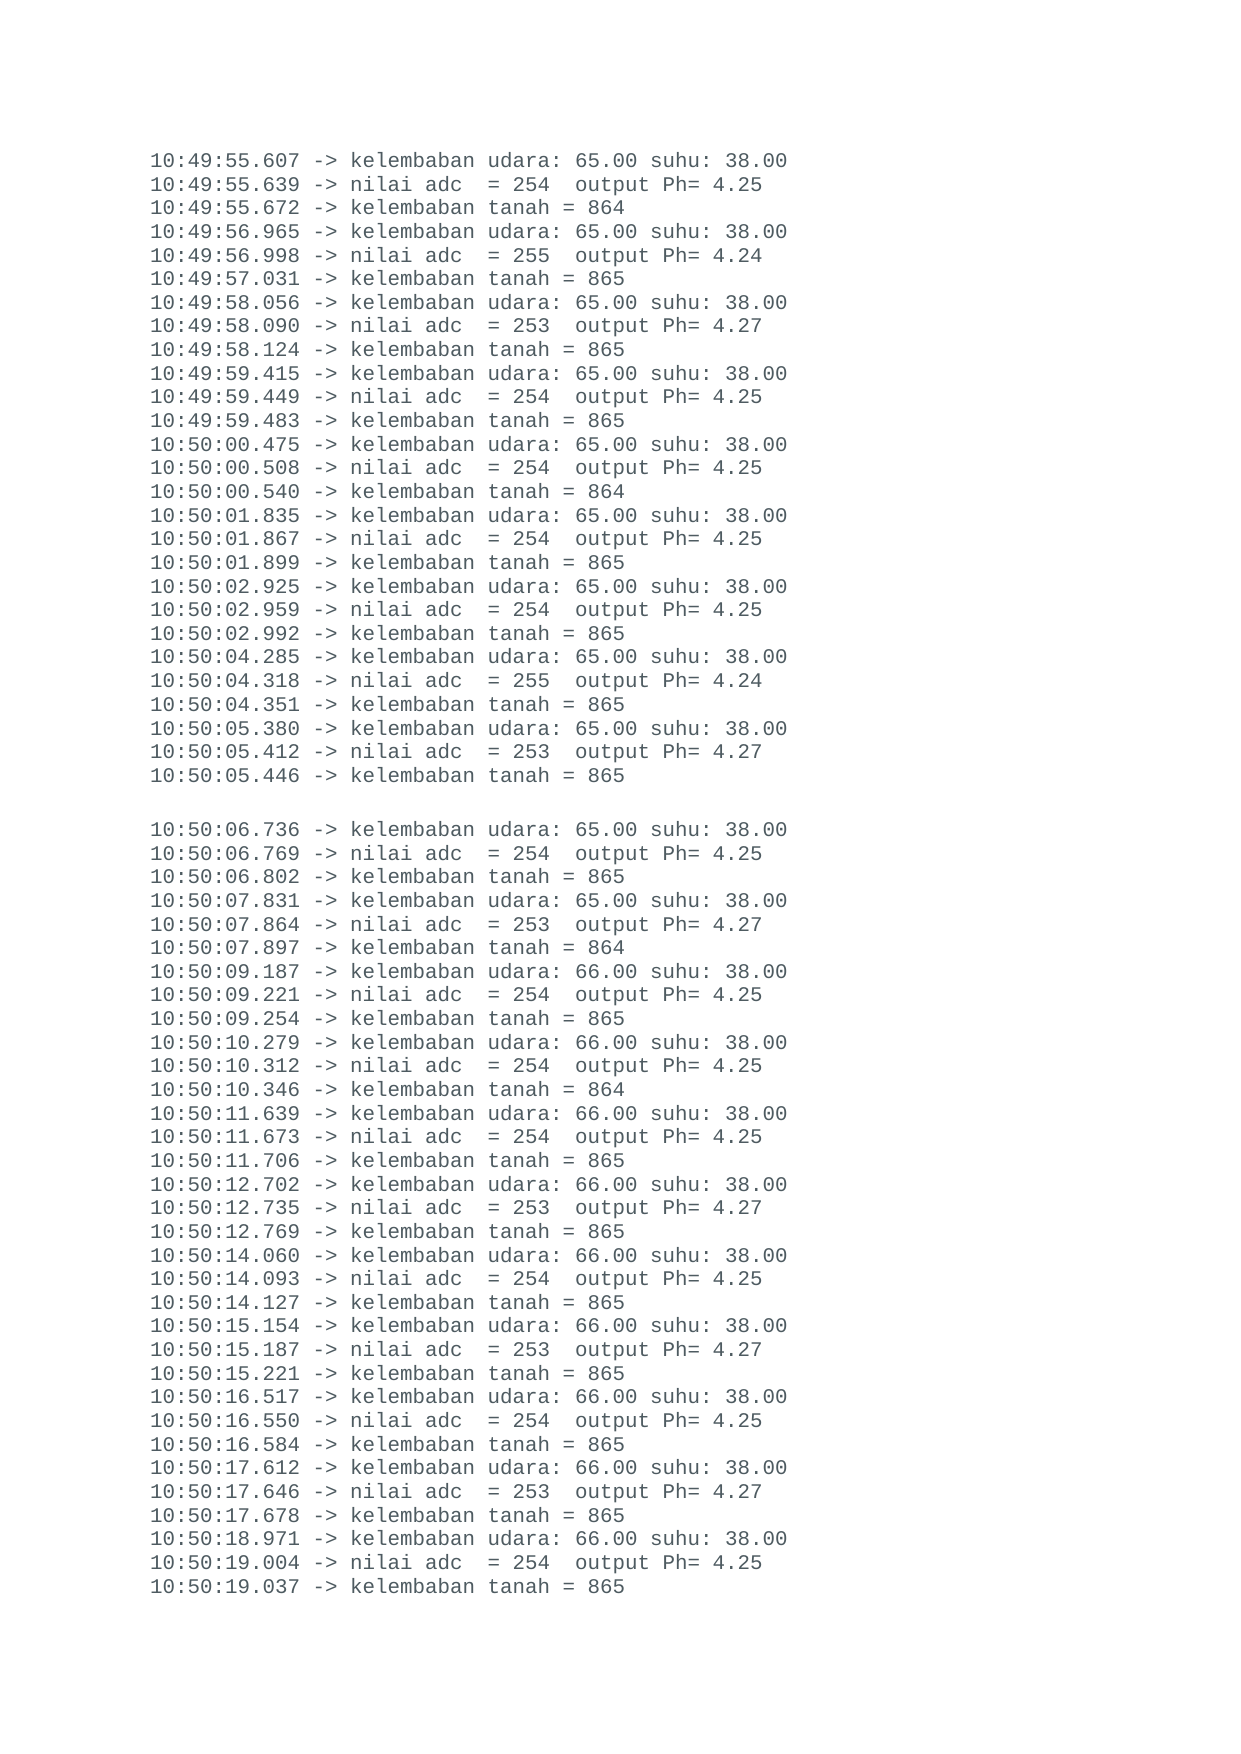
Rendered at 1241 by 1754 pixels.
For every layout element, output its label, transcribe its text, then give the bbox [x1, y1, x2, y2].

text 10:50:12.769 -> kelembaban tanah = 865 [150, 1221, 1090, 1244]
text 10:50:02.925 -> kelembaban udara: 65.00 suhu: 38.00 [150, 576, 1090, 599]
text 10:49:56.965 -> kelembaban udara: 65.00 suhu: 38.00 [150, 221, 1090, 244]
text 10:49:59.415 -> kelembaban udara: 65.00 suhu: 38.00 [150, 363, 1090, 386]
text 10:50:01.835 -> kelembaban udara: 65.00 suhu: 38.00 [150, 505, 1090, 528]
text 10:50:17.646 -> nilai adc = 253 output Ph= 4.27 [150, 1481, 1090, 1505]
text 10:50:07.831 -> kelembaban udara: 65.00 suhu: 38.00 [150, 890, 1090, 913]
text 10:50:16.550 -> nilai adc = 254 output Ph= 4.25 [150, 1410, 1090, 1434]
text 10:50:04.285 -> kelembaban udara: 65.00 suhu: 38.00 [150, 647, 1090, 670]
text 10:50:19.004 -> nilai adc = 254 output Ph= 4.25 [150, 1552, 1090, 1576]
text 10:50:12.702 -> kelembaban udara: 66.00 suhu: 38.00 [150, 1174, 1090, 1197]
text 10:50:14.060 -> kelembaban udara: 66.00 suhu: 38.00 [150, 1244, 1090, 1268]
text 10:50:10.279 -> kelembaban udara: 66.00 suhu: 38.00 [150, 1032, 1090, 1055]
text 10:49:56.998 -> nilai adc = 255 output Ph= 4.24 [150, 244, 1090, 268]
text 10:50:09.187 -> kelembaban udara: 66.00 suhu: 38.00 [150, 961, 1090, 984]
text 10:49:55.672 -> kelembaban tanah = 864 [150, 197, 1090, 221]
text 10:50:10.312 -> nilai adc = 254 output Ph= 4.25 [150, 1055, 1090, 1079]
text 10:50:11.673 -> nilai adc = 254 output Ph= 4.25 [150, 1126, 1090, 1150]
text 10:50:14.093 -> nilai adc = 254 output Ph= 4.25 [150, 1268, 1090, 1292]
text 10:50:00.540 -> kelembaban tanah = 864 [150, 481, 1090, 505]
text 10:50:09.254 -> kelembaban tanah = 865 [150, 1008, 1090, 1032]
text 10:50:18.971 -> kelembaban udara: 66.00 suhu: 38.00 [150, 1528, 1090, 1552]
text 10:50:19.037 -> kelembaban tanah = 865 [150, 1576, 1090, 1599]
text 10:50:06.736 -> kelembaban udara: 65.00 suhu: 38.00 [150, 819, 1090, 843]
text 10:50:04.351 -> kelembaban tanah = 865 [150, 694, 1090, 717]
text 10:50:01.867 -> nilai adc = 254 output Ph= 4.25 [150, 528, 1090, 552]
text 10:49:57.031 -> kelembaban tanah = 865 [150, 268, 1090, 292]
text 10:49:58.056 -> kelembaban udara: 65.00 suhu: 38.00 [150, 292, 1090, 316]
text 10:49:58.124 -> kelembaban tanah = 865 [150, 339, 1090, 363]
text 10:49:55.607 -> kelembaban udara: 65.00 suhu: 38.00 [150, 150, 1090, 174]
text 10:50:06.769 -> nilai adc = 254 output Ph= 4.25 [150, 843, 1090, 866]
text 10:50:04.318 -> nilai adc = 255 output Ph= 4.24 [150, 670, 1090, 694]
text 10:50:07.864 -> nilai adc = 253 output Ph= 4.27 [150, 913, 1090, 937]
text 10:49:59.483 -> kelembaban tanah = 865 [150, 410, 1090, 434]
text 10:50:12.735 -> nilai adc = 253 output Ph= 4.27 [150, 1197, 1090, 1221]
text 10:50:10.346 -> kelembaban tanah = 864 [150, 1079, 1090, 1103]
text 10:50:00.508 -> nilai adc = 254 output Ph= 4.25 [150, 457, 1090, 481]
text 10:50:07.897 -> kelembaban tanah = 864 [150, 937, 1090, 961]
text 10:50:09.221 -> nilai adc = 254 output Ph= 4.25 [150, 984, 1090, 1008]
text 10:50:16.584 -> kelembaban tanah = 865 [150, 1434, 1090, 1457]
text 10:49:55.639 -> nilai adc = 254 output Ph= 4.25 [150, 174, 1090, 197]
text 10:50:06.802 -> kelembaban tanah = 865 [150, 866, 1090, 890]
text 10:50:01.899 -> kelembaban tanah = 865 [150, 552, 1090, 576]
text 10:50:00.475 -> kelembaban udara: 65.00 suhu: 38.00 [150, 434, 1090, 457]
text 10:50:05.380 -> kelembaban udara: 65.00 suhu: 38.00 [150, 717, 1090, 741]
text 10:50:17.612 -> kelembaban udara: 66.00 suhu: 38.00 [150, 1457, 1090, 1481]
text 10:50:17.678 -> kelembaban tanah = 865 [150, 1505, 1090, 1528]
text 10:50:16.517 -> kelembaban udara: 66.00 suhu: 38.00 [150, 1386, 1090, 1410]
text 10:49:59.449 -> nilai adc = 254 output Ph= 4.25 [150, 386, 1090, 410]
text 10:50:05.446 -> kelembaban tanah = 865 [150, 765, 1090, 788]
text 10:50:11.639 -> kelembaban udara: 66.00 suhu: 38.00 [150, 1103, 1090, 1126]
text 10:50:02.959 -> nilai adc = 254 output Ph= 4.25 [150, 599, 1090, 623]
text 10:49:58.090 -> nilai adc = 253 output Ph= 4.27 [150, 316, 1090, 339]
text 10:50:15.221 -> kelembaban tanah = 865 [150, 1363, 1090, 1386]
text 10:50:15.187 -> nilai adc = 253 output Ph= 4.27 [150, 1339, 1090, 1363]
text 10:50:15.154 -> kelembaban udara: 66.00 suhu: 38.00 [150, 1316, 1090, 1339]
text 10:50:14.127 -> kelembaban tanah = 865 [150, 1292, 1090, 1316]
text 10:50:02.992 -> kelembaban tanah = 865 [150, 623, 1090, 647]
text 10:50:05.412 -> nilai adc = 253 output Ph= 4.27 [150, 741, 1090, 765]
text 10:50:11.706 -> kelembaban tanah = 865 [150, 1150, 1090, 1174]
